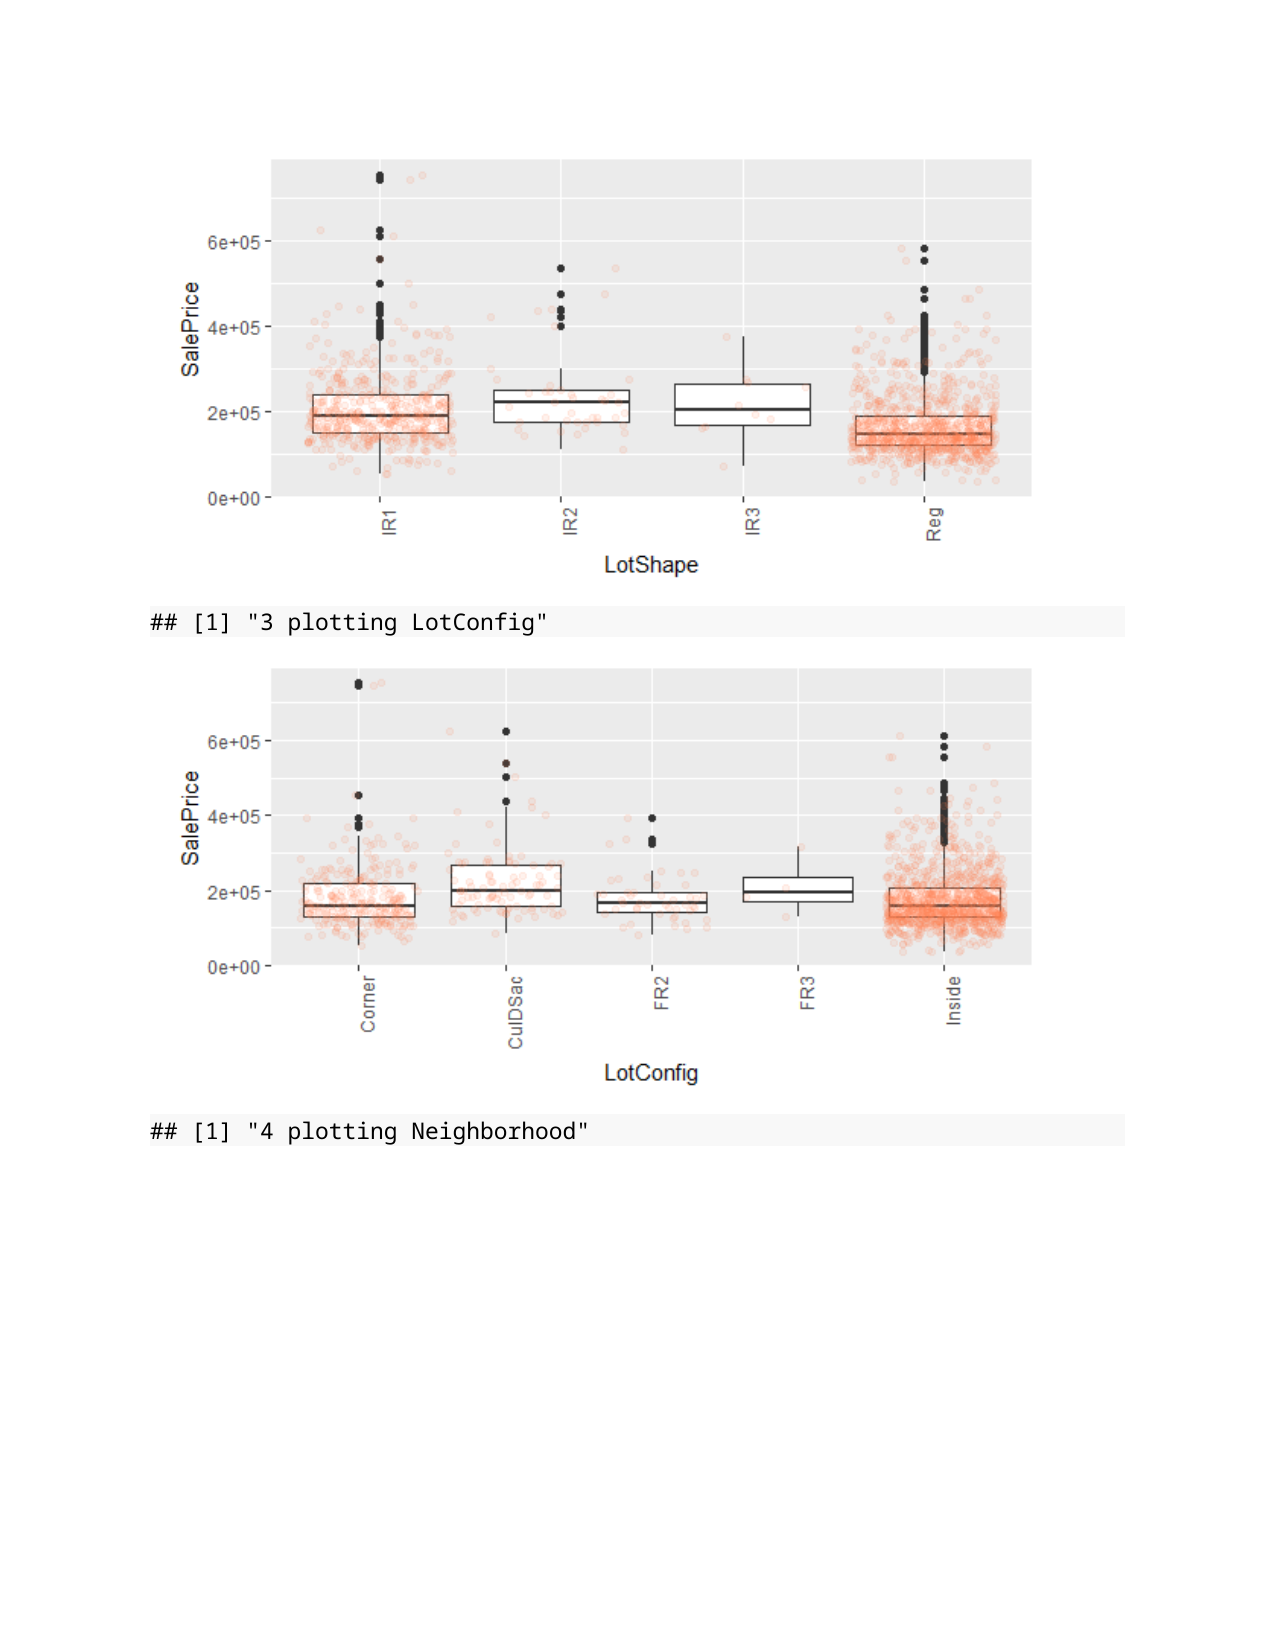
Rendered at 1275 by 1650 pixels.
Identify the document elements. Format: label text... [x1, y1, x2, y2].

picture [168, 150, 1044, 588]
text ## [1] "4 plotting Neighborhood" [150, 1114, 1125, 1146]
picture [168, 658, 1044, 1096]
text ## [1] "3 plotting LotConfig" [150, 606, 1125, 637]
